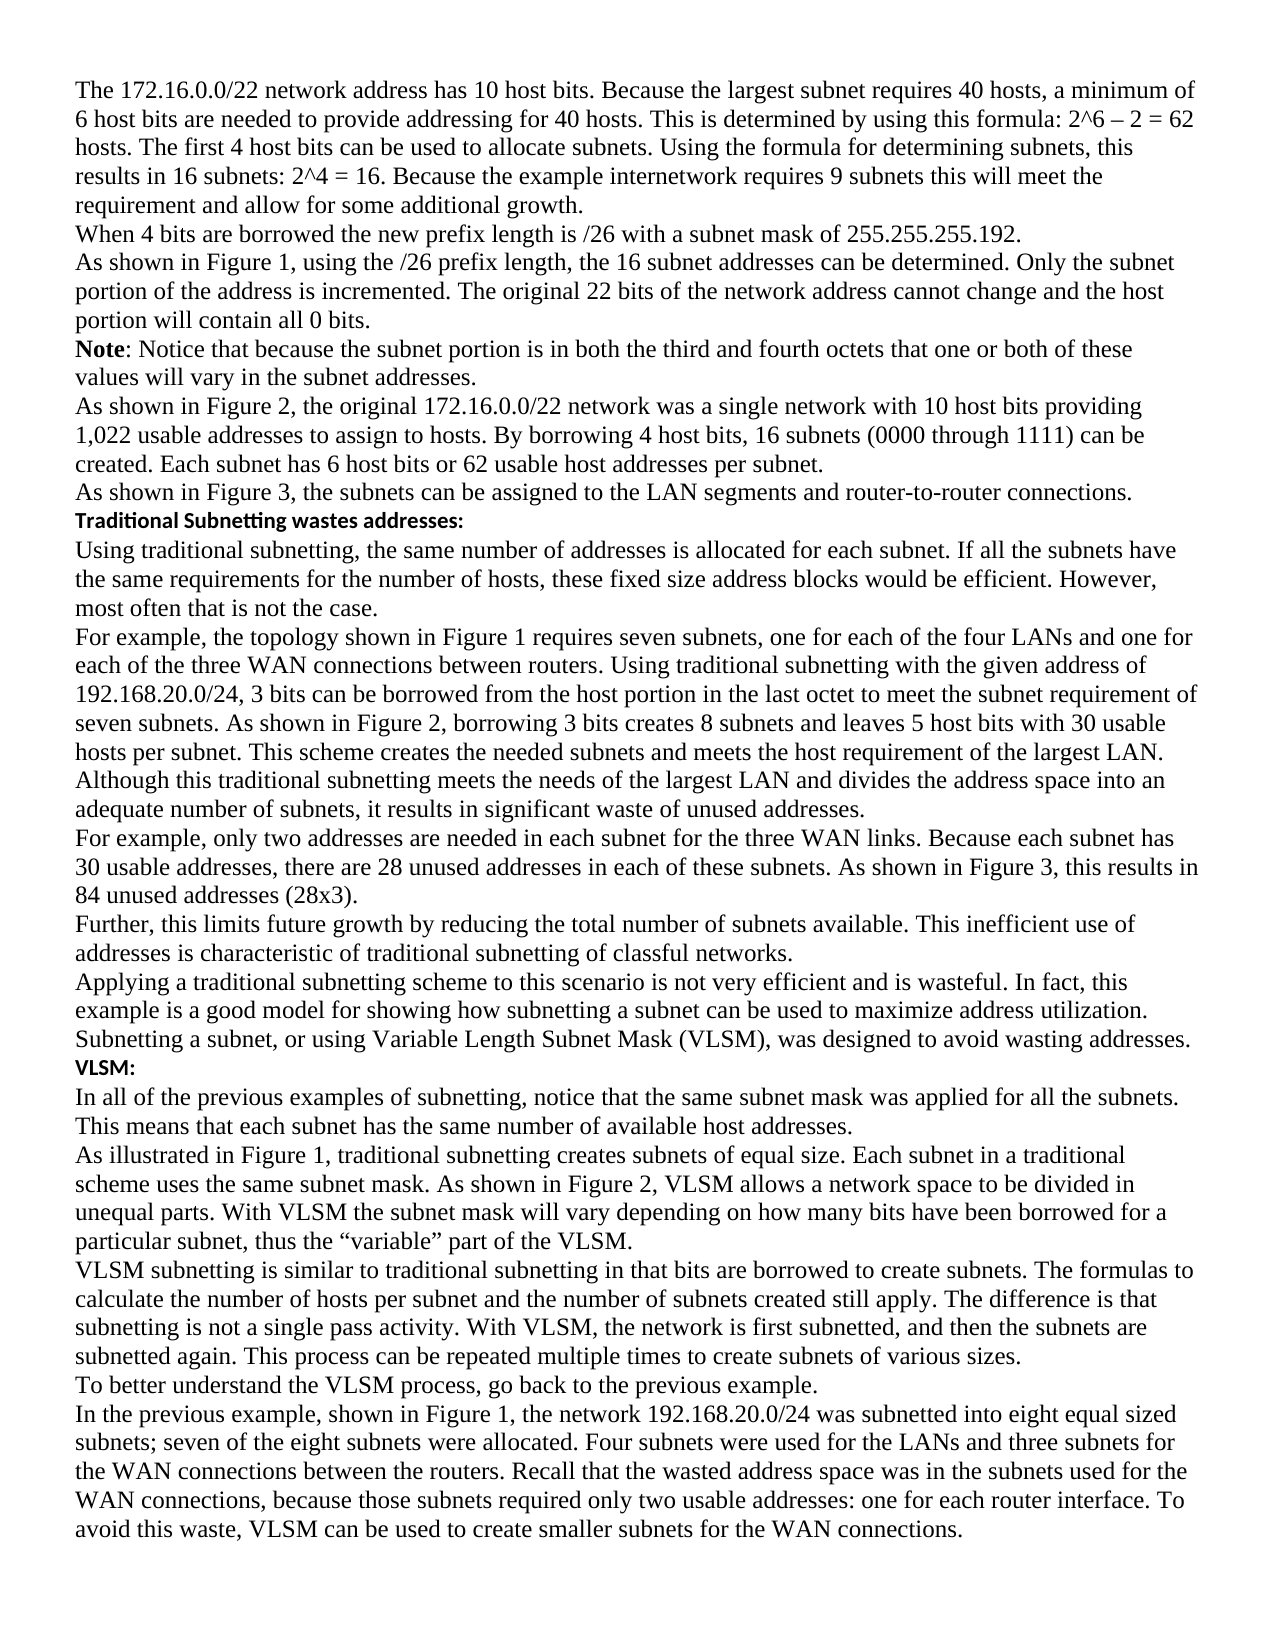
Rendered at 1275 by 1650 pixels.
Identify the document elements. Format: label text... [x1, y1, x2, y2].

text As shown in Figure 3, the subnets can be assigned to the LAN segments and router-to-router connections. [75, 477, 1200, 506]
text Further, this limits future growth by reducing the total number of subnets available. This inefficient use of addresses is characteristic of traditional subnetting of classful networks. [75, 909, 1200, 967]
text Note: Notice that because the subnet portion is in both the third and fourth octets that one or both of these values will vary in the subnet addresses. [75, 334, 1200, 391]
text In all of the previous examples of subnetting, notice that the same subnet mask was applied for all the subnets. This means that each subnet has the same number of available host addresses. [75, 1082, 1200, 1140]
text In the previous example, shown in Figure 1, the network 192.168.20.0/24 was subnetted into eight equal sized subnets; seven of the eight subnets were allocated. Four subnets were used for the LANs and three subnets for the WAN connections between the routers. Recall that the wasted address space was in the subnets used for the WAN connections, because those subnets required only two usable addresses: one for each router interface. To avoid this waste, VLSM can be used to create smaller subnets for the WAN connections. [75, 1399, 1200, 1542]
text For example, only two addresses are needed in each subnet for the three WAN links. Because each subnet has 30 usable addresses, there are 28 unused addresses in each of these subnets. As shown in Figure 3, this results in 84 unused addresses (28x3). [75, 823, 1200, 909]
text When 4 bits are borrowed the new prefix length is /26 with a subnet mask of 255.255.255.192. [75, 219, 1200, 247]
text VLSM: [75, 1053, 1200, 1081]
text For example, the topology shown in Figure 1 requires seven subnets, one for each of the four LANs and one for each of the three WAN connections between routers. Using traditional subnetting with the given address of 192.168.20.0/24, 3 bits can be borrowed from the host portion in the last octet to meet the subnet requirement of seven subnets. As shown in Figure 2, borrowing 3 bits creates 8 subnets and leaves 5 host bits with 30 usable hosts per subnet. This scheme creates the needed subnets and meets the host requirement of the largest LAN. [75, 622, 1200, 766]
text As shown in Figure 1, using the /26 prefix length, the 16 subnet addresses can be determined. Only the subnet portion of the address is incremented. The original 22 bits of the network address cannot change and the host portion will contain all 0 bits. [75, 247, 1200, 334]
text VLSM subnetting is similar to traditional subnetting in that bits are borrowed to create subnets. The formulas to calculate the number of hosts per subnet and the number of subnets created still apply. The difference is that subnetting is not a single pass activity. With VLSM, the network is first subnetted, and then the subnets are subnetted again. This process can be repeated multiple times to create subnets of various sizes. [75, 1255, 1200, 1370]
text As shown in Figure 2, the original 172.16.0.0/22 network was a single network with 10 host bits providing 1,022 usable addresses to assign to hosts. By borrowing 4 host bits, 16 subnets (0000 through 1111) can be created. Each subnet has 6 host bits or 62 usable host addresses per subnet. [75, 391, 1200, 477]
text Subnetting a subnet, or using Variable Length Subnet Mask (VLSM), was designed to avoid wasting addresses. [75, 1024, 1200, 1053]
text Using traditional subnetting, the same number of addresses is allocated for each subnet. If all the subnets have the same requirements for the number of hosts, these fixed size address blocks would be efficient. However, most often that is not the case. [75, 536, 1200, 622]
text Although this traditional subnetting meets the needs of the largest LAN and divides the address space into an adequate number of subnets, it results in significant waste of unused addresses. [75, 766, 1200, 823]
text As illustrated in Figure 1, traditional subnetting creates subnets of equal size. Each subnet in a traditional scheme uses the same subnet mask. As shown in Figure 2, VLSM allows a network space to be divided in unequal parts. With VLSM the subnet mask will vary depending on how many bits have been borrowed for a particular subnet, thus the “variable” part of the VLSM. [75, 1140, 1200, 1255]
text Traditional Subnetting wastes addresses: [75, 506, 1200, 534]
text To better understand the VLSM process, go back to the previous example. [75, 1370, 1200, 1399]
text Applying a traditional subnetting scheme to this scenario is not very efficient and is wasteful. In fact, this example is a good model for showing how subnetting a subnet can be used to maximize address utilization. [75, 967, 1200, 1024]
text The 172.16.0.0/22 network address has 10 host bits. Because the largest subnet requires 40 hosts, a minimum of 6 host bits are needed to provide addressing for 40 hosts. This is determined by using this formula: 2^6 – 2 = 62 hosts. The first 4 host bits can be used to allocate subnets. Using the formula for determining subnets, this results in 16 subnets: 2^4 = 16. Because the example internetwork requires 9 subnets this will meet the requirement and allow for some additional growth. [75, 75, 1200, 219]
